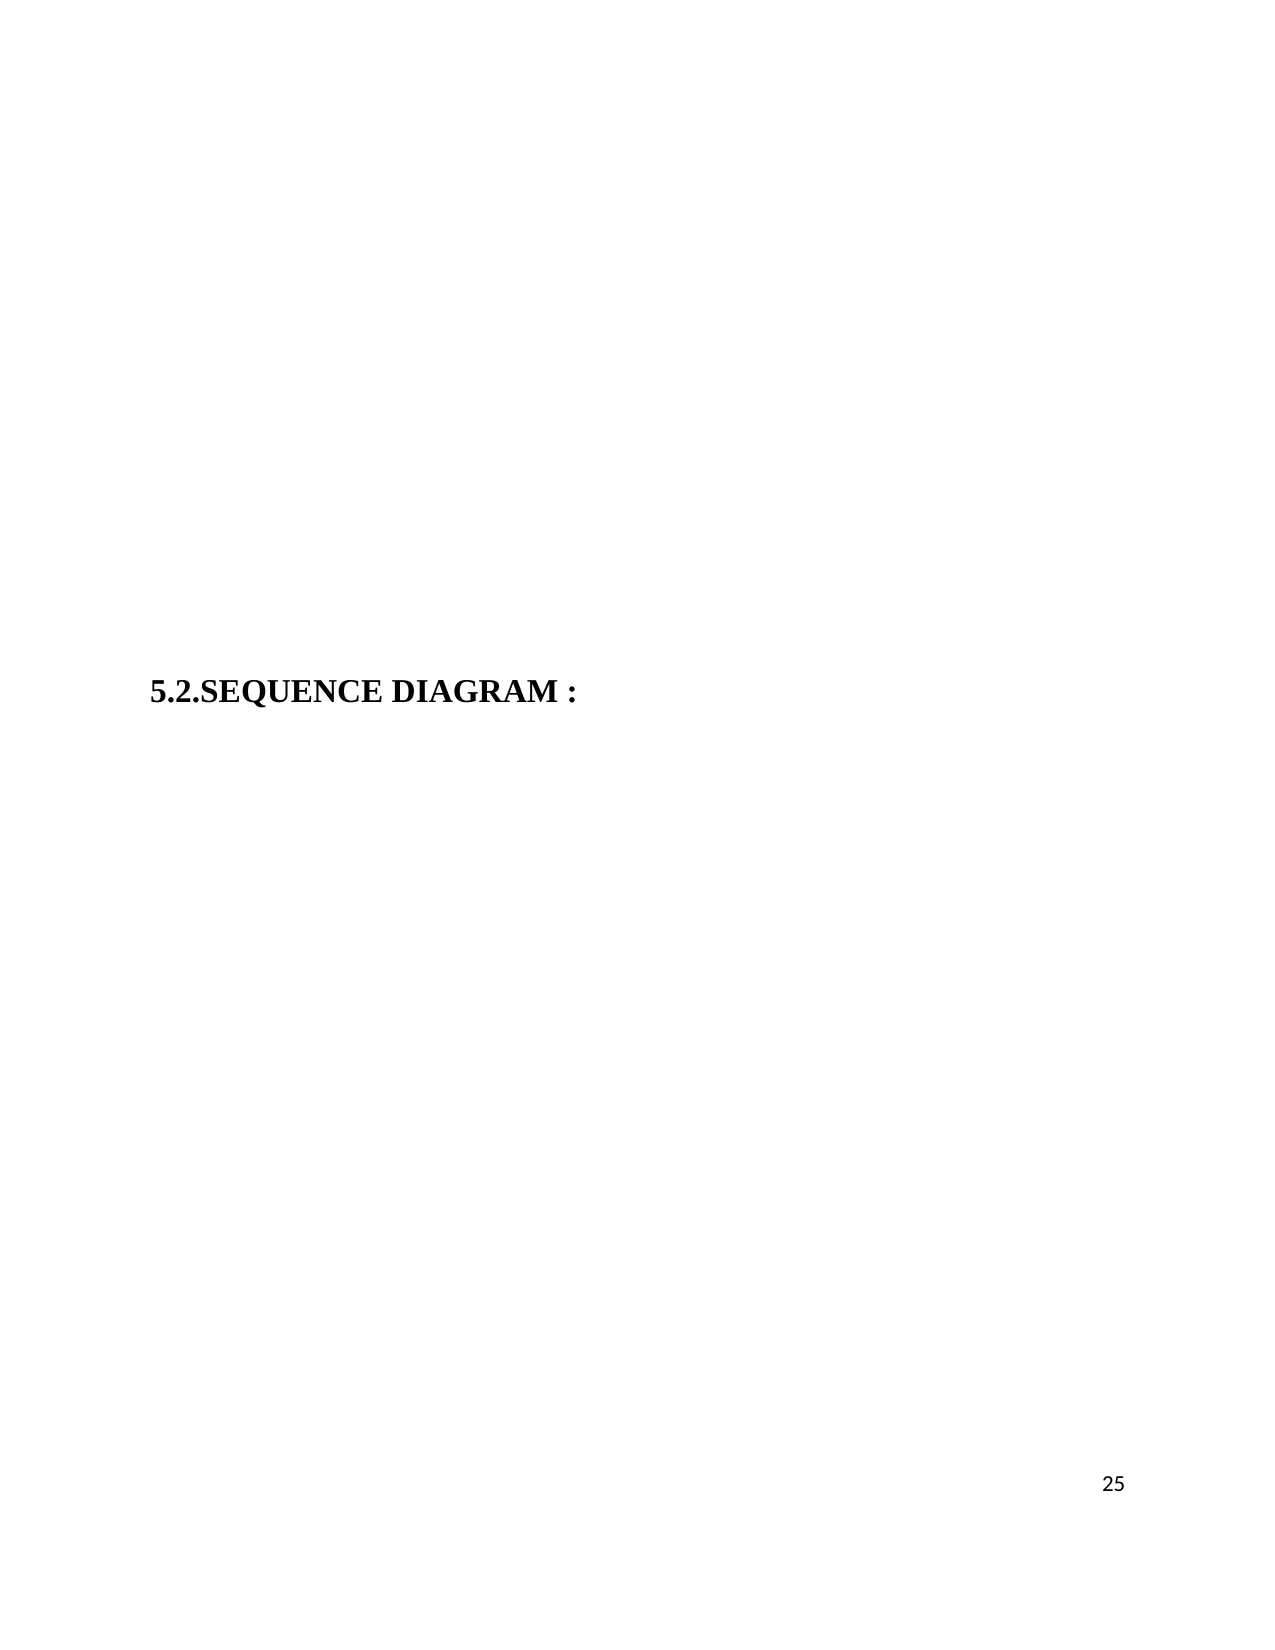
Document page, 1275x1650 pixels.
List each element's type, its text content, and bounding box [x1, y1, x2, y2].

text 5.2.SEQUENCE DIAGRAM : [150, 671, 1125, 709]
